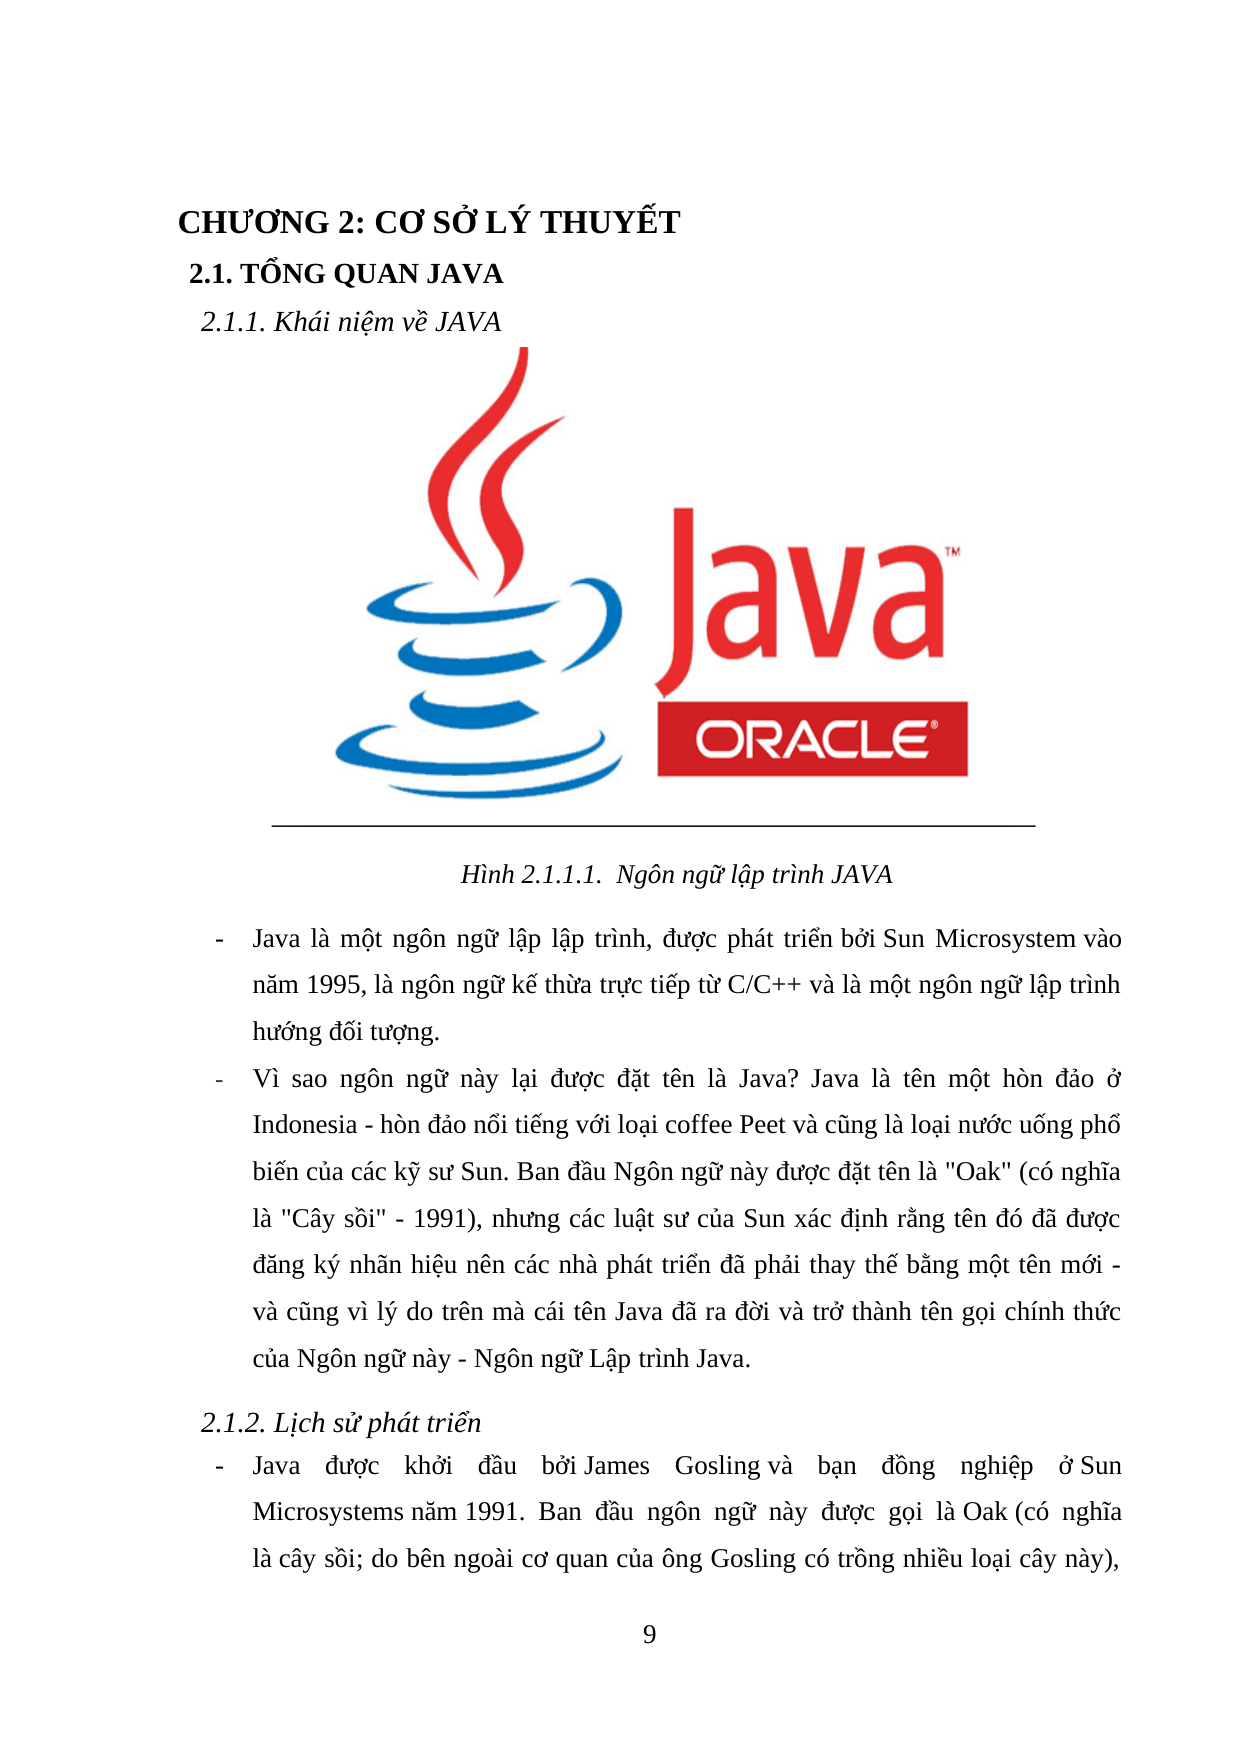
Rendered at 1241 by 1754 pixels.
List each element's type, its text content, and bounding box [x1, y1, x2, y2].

subtitle Lịch sử phát triển [201, 1405, 1122, 1439]
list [215, 1449, 1122, 1573]
subtitle TỔNG QUAN JAVA [189, 256, 1122, 290]
subtitle CƠ SỞ LÝ THUYẾT [177, 202, 1122, 241]
picture [271, 347, 1036, 827]
list Vì sao ngôn ngữ này lại được đặt tên là Java? Java là tên một hòn đảo ở Indonesia - hòn đảo nổi tiếng với loại coffee Peet và cũng là loại nước uống phổ biến của các kỹ sư Sun. Ban đầu Ngôn ngữ này được đặt tên là "Oak" (có nghĩa là "Cây sồi" - 1991), nhưng các luật sư của Sun xác định rằng tên đó đã được đăng ký nhãn hiệu nên các nhà phát triển đã phải thay thế bằng một tên mới - và cũng vì lý do trên mà cái tên Java đã ra đời và trở thành tên gọi chính thức của Ngôn ngữ này - Ngôn ngữ Lập trình Java. [215, 1062, 1122, 1373]
subtitle Khái niệm về JAVA [201, 304, 1122, 337]
list Java là một ngôn ngữ lập lập trình, được phát triển bởi Sun Microsystem vào năm 1995, là ngôn ngữ kế thừa trực tiếp từ C/C++ và là một ngôn ngữ lập trình hướng đối tượng. [215, 922, 1122, 1046]
text Hình 2.1.1.1. Ngôn ngữ lập trình JAVA [390, 858, 1122, 890]
